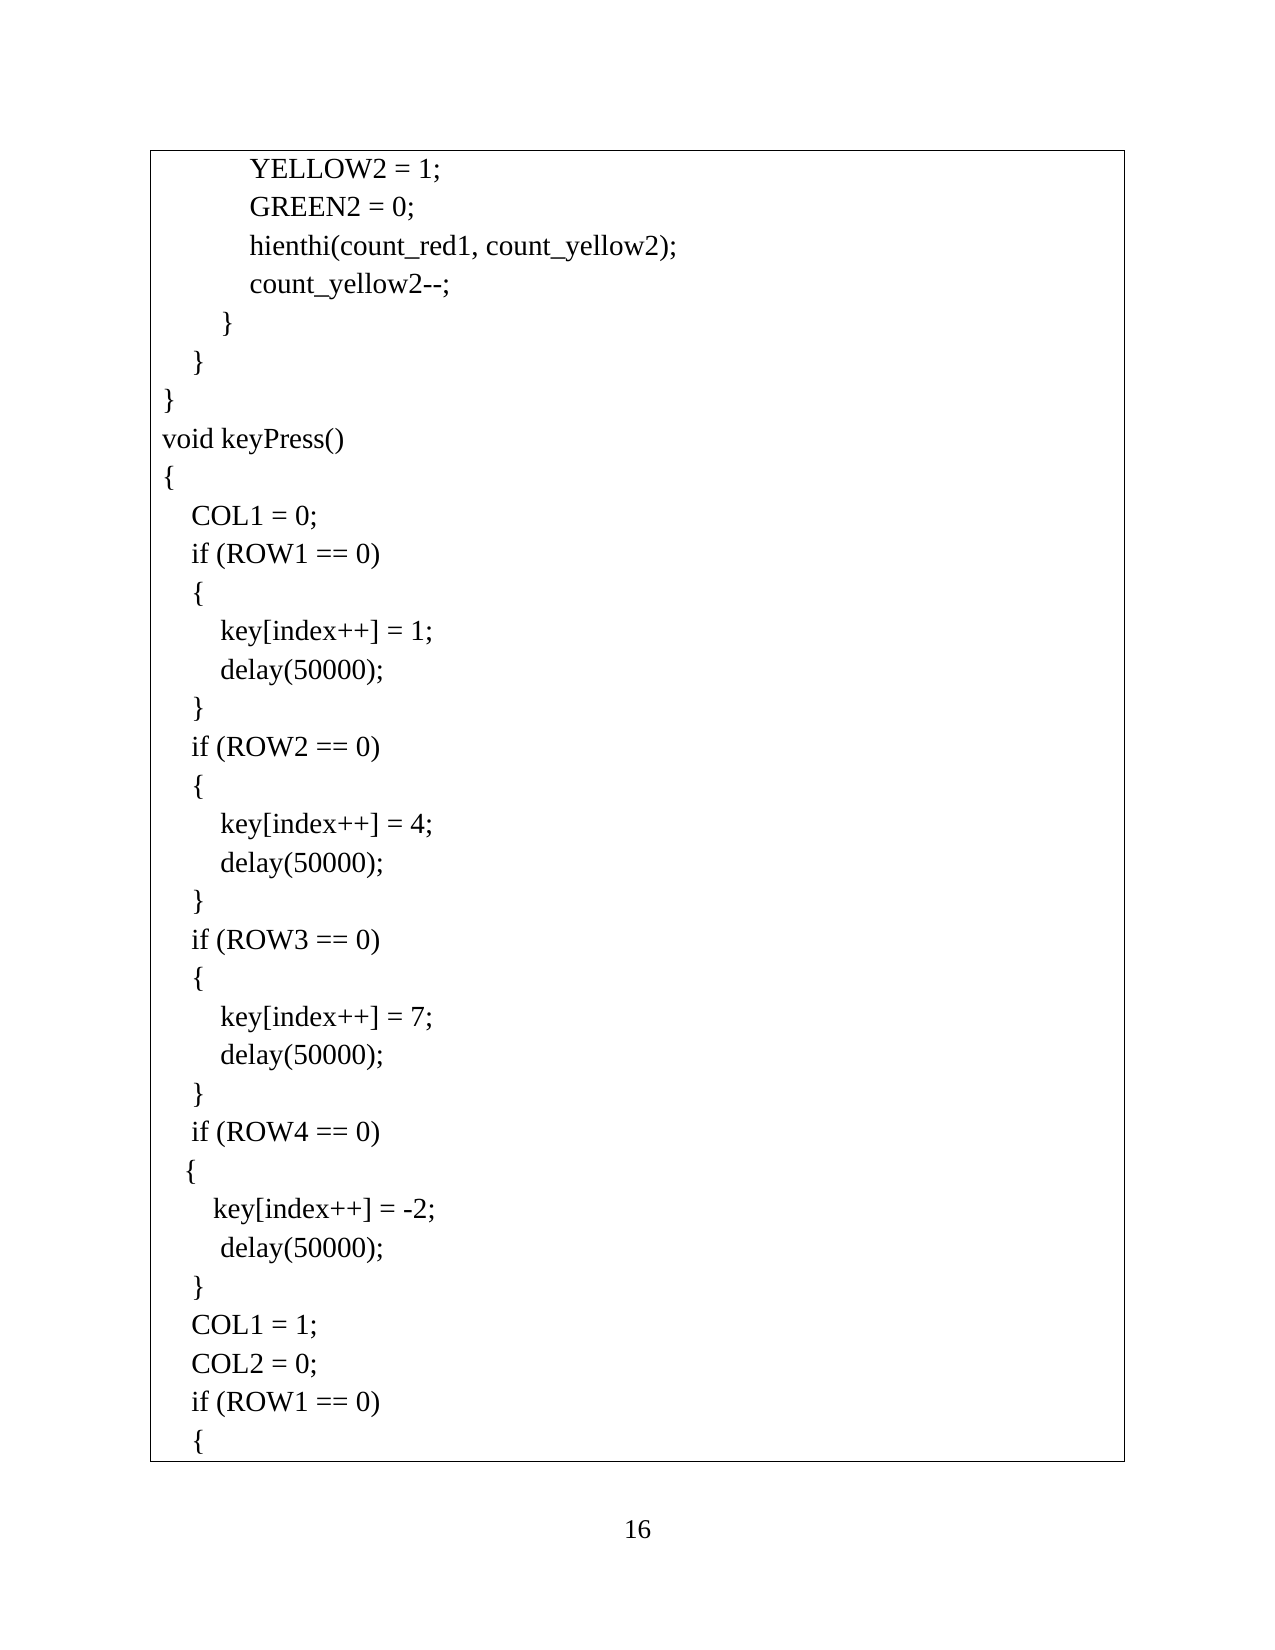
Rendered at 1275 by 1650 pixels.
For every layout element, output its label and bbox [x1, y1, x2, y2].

table_header [151, 151, 1124, 1461]
